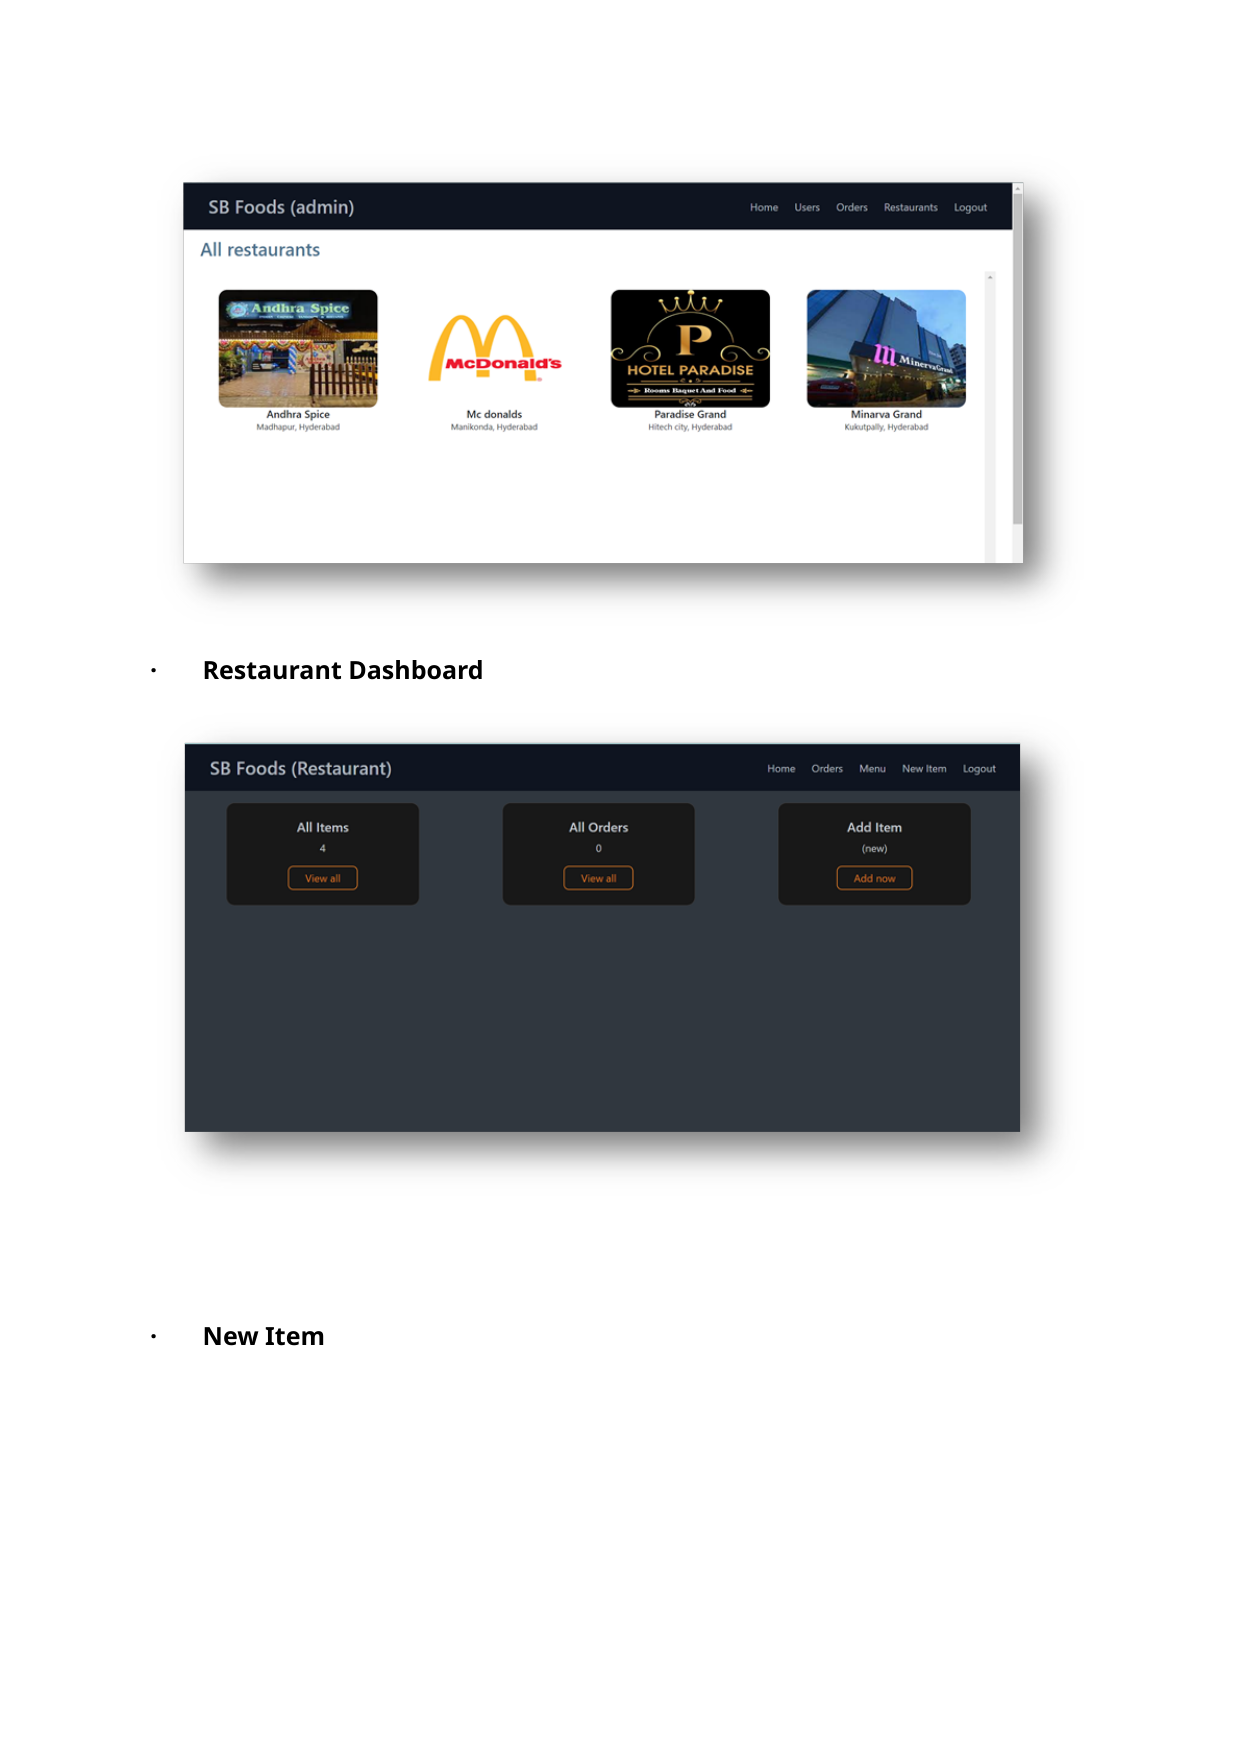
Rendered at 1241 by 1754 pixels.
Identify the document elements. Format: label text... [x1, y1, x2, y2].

text · Restaurant Dashboard [150, 653, 1090, 687]
picture [150, 150, 1091, 631]
text · New Item [150, 1319, 1090, 1353]
picture [150, 708, 1091, 1203]
